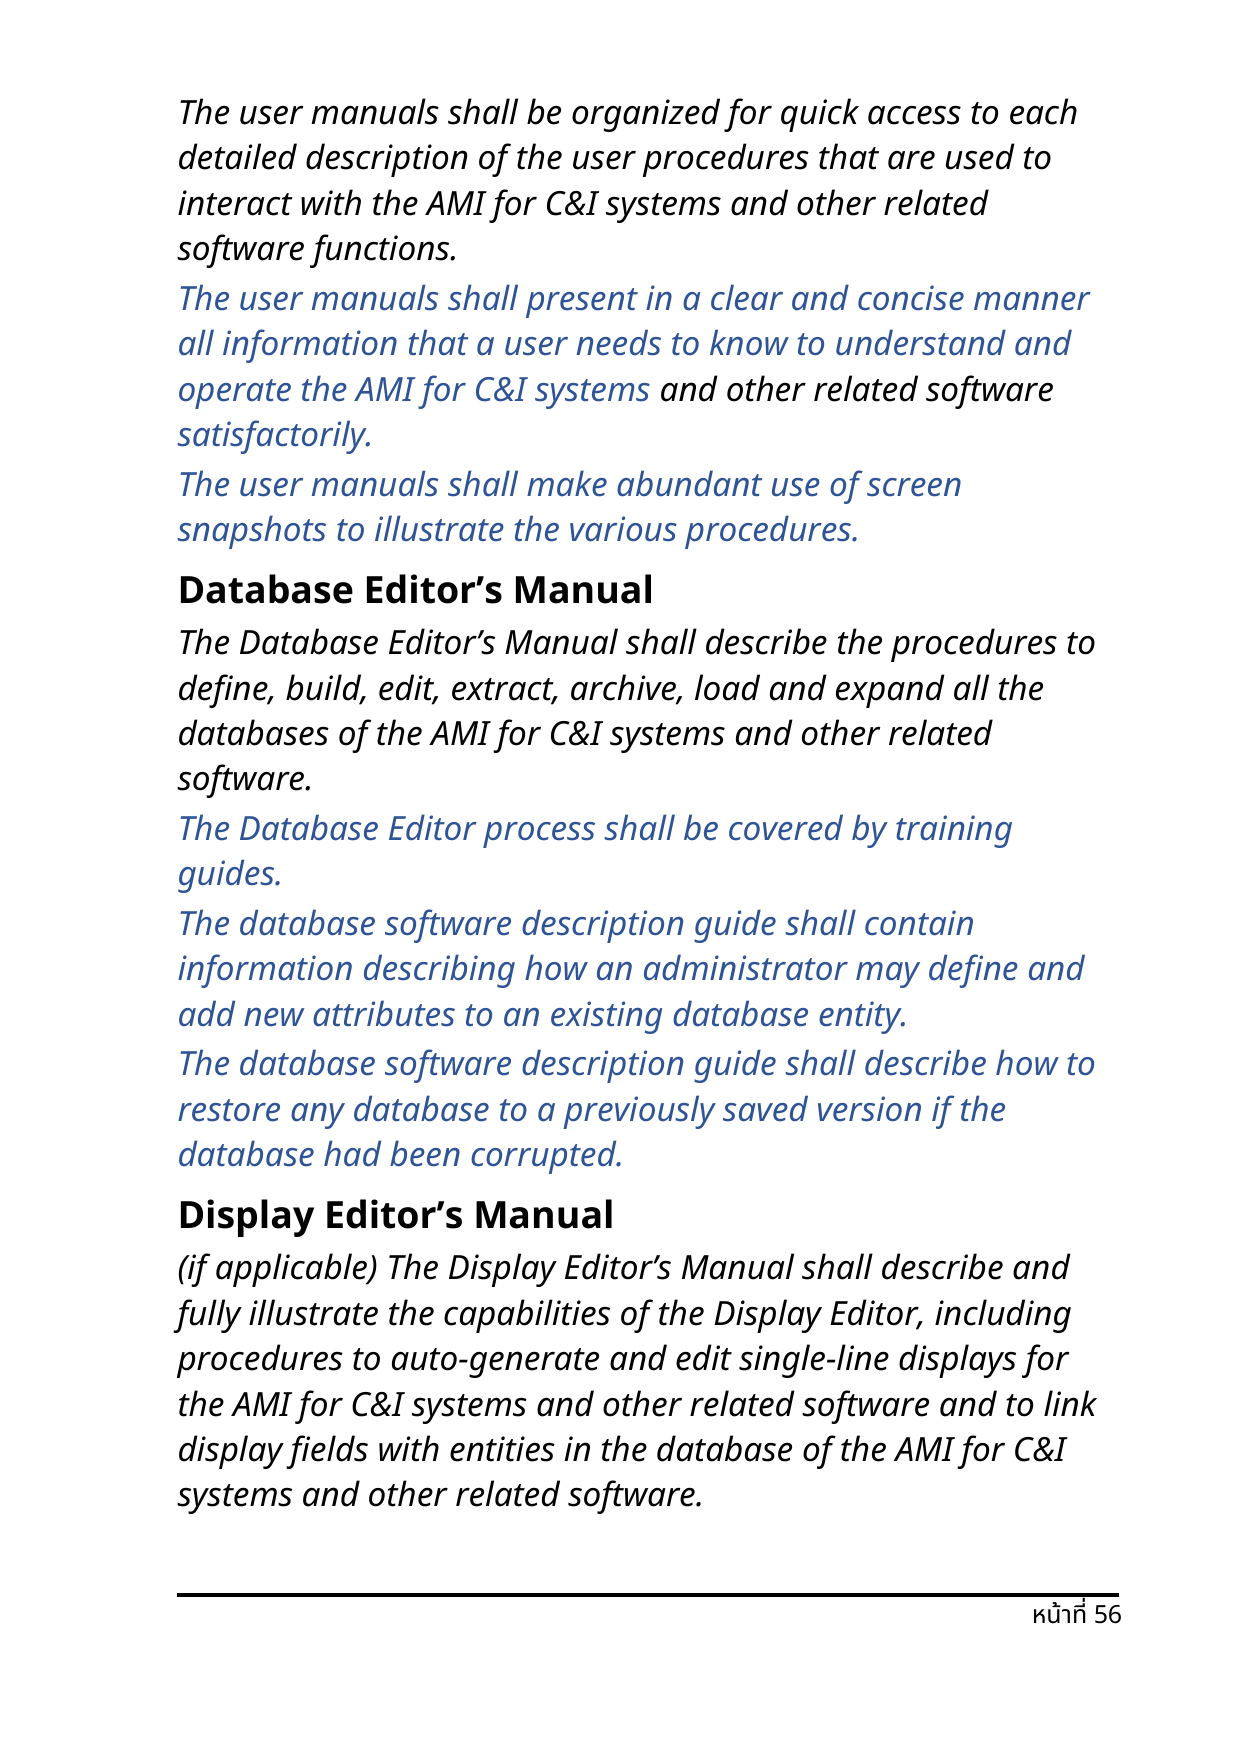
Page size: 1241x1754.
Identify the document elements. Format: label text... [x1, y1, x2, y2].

subtitle The database software description guide shall contain information describing how an administrator may define and add new attributes to an existing database entity. [177, 900, 1122, 1036]
subtitle The user manuals shall make abundant use of screen snapshots to illustrate the various procedures. [177, 460, 1122, 551]
subtitle Display Editor’s Manual [177, 1189, 1122, 1240]
subtitle Database Editor’s Manual [177, 564, 1122, 615]
subtitle (if applicable) The Display Editor’s Manual shall describe and fully illustrate the capabilities of the Display Editor, including procedures to auto-generate and edit single-line displays for the AMI for C&I systems and other related software and to link display fields with entities in the database of the AMI for C&I systems and other related software. [177, 1244, 1122, 1517]
subtitle The Database Editor’s Manual shall describe the procedures to define, build, edit, extract, archive, load and expand all the databases of the AMI for C&I systems and other related software. [177, 619, 1122, 801]
subtitle The user manuals shall be organized for quick access to each detailed description of the user procedures that are used to interact with the AMI for C&I systems and other related software functions. [177, 89, 1122, 270]
subtitle The Database Editor process shall be covered by training guides. [177, 805, 1122, 896]
subtitle The database software description guide shall describe how to restore any database to a previously saved version if the database had been corrupted. [177, 1040, 1122, 1176]
subtitle The user manuals shall present in a clear and concise manner all information that a user needs to know to understand and operate the AMI for C&I systems and other related software satisfactorily. [177, 274, 1122, 456]
